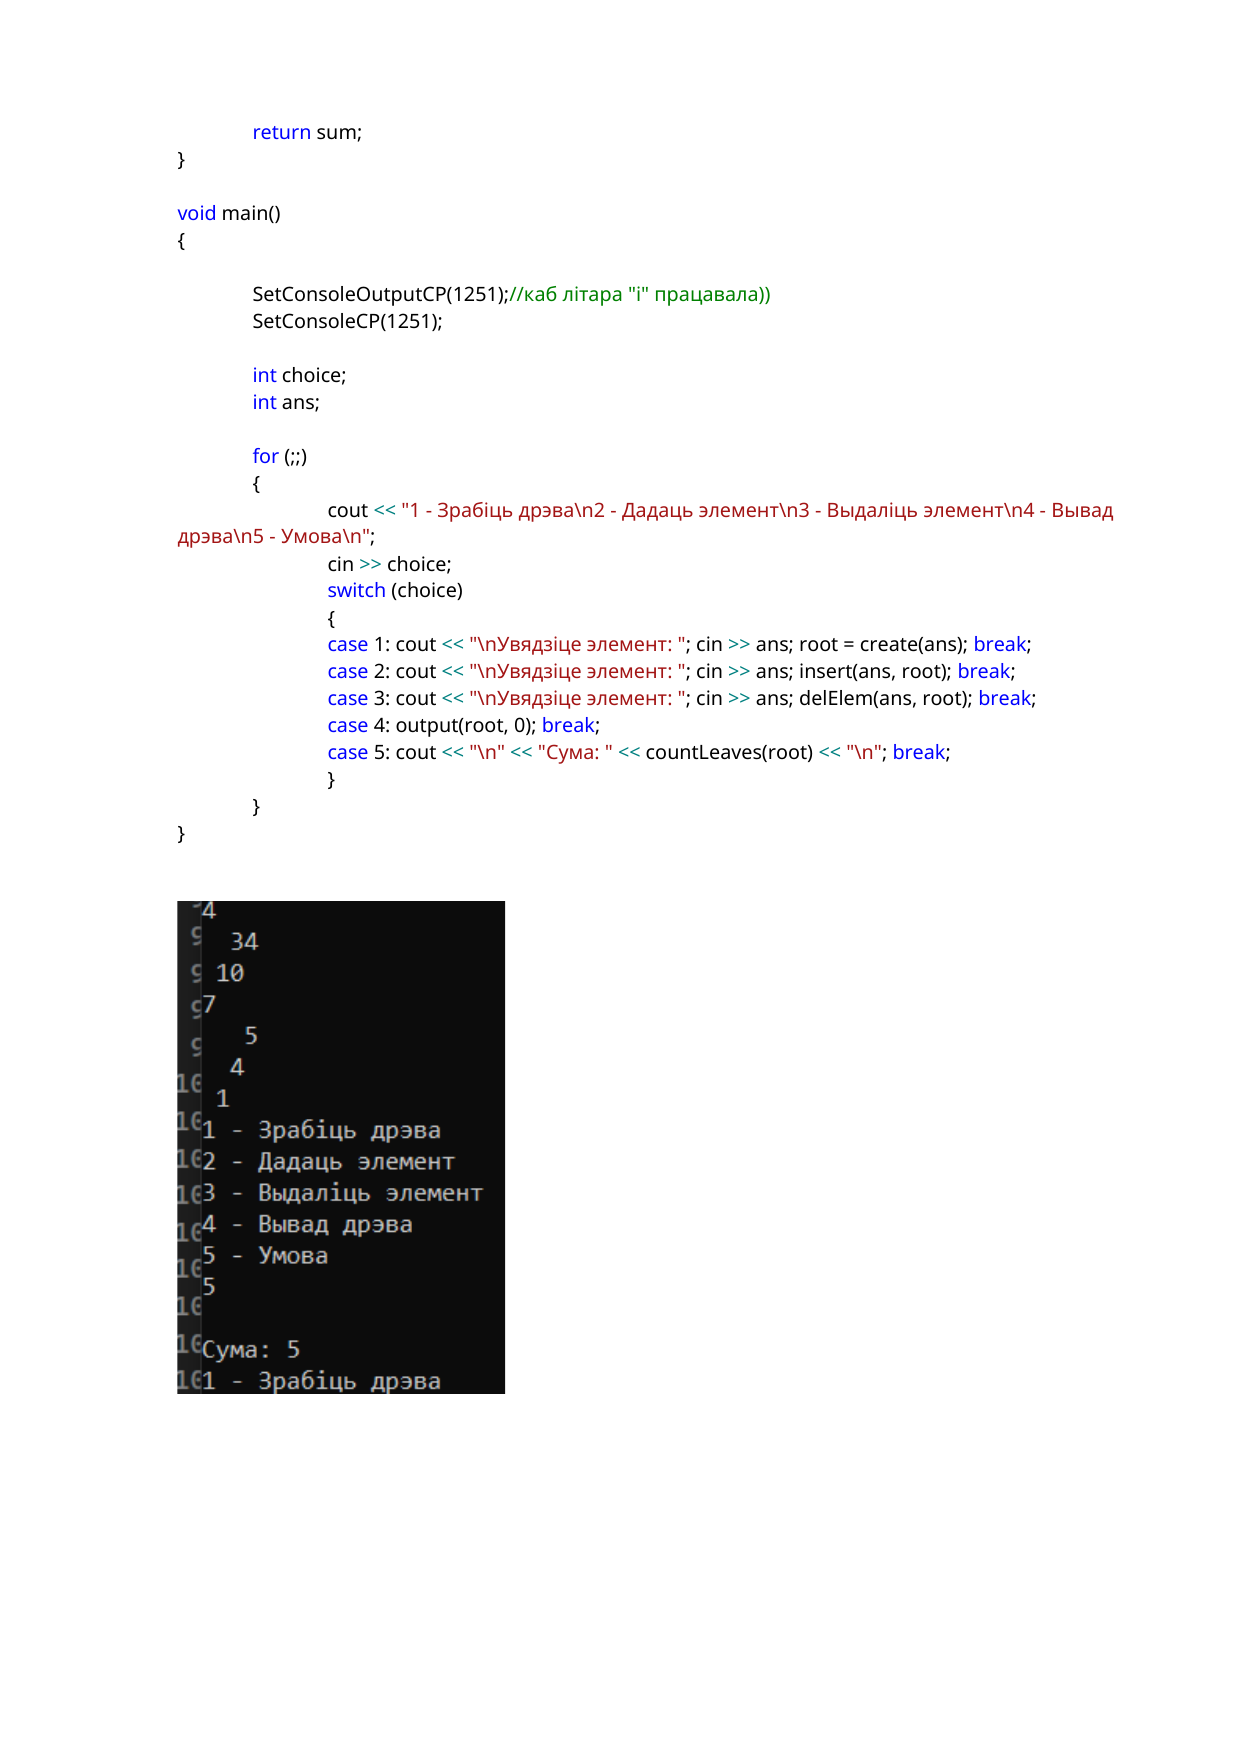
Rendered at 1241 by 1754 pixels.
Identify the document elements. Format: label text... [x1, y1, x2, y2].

text case 4: output(root, 0); break; [177, 712, 1152, 739]
text case 5: cout << "\n" << "Сума: " << countLeaves(root) << "\n"; break; [177, 739, 1152, 766]
text } [177, 819, 1152, 847]
text case 1: cout << "\nУвядзіце элемент: "; cin >> ans; root = create(ans); break; [177, 631, 1152, 658]
text } [177, 145, 1152, 172]
text } [177, 793, 1152, 819]
text switch (choice) [177, 577, 1152, 604]
text { [177, 604, 1152, 631]
text { [177, 226, 1152, 253]
text cin >> choice; [177, 550, 1152, 577]
text for (;;) [177, 442, 1152, 469]
text { [177, 469, 1152, 496]
picture [177, 901, 506, 1394]
text SetConsoleOutputCP(1251);//каб літара "і" працавала)) [177, 280, 1152, 307]
text int ans; [177, 388, 1152, 415]
text void main() [177, 199, 1152, 226]
text int choice; [177, 361, 1152, 388]
text return sum; [177, 118, 1152, 145]
text } [177, 766, 1152, 793]
text case 2: cout << "\nУвядзіце элемент: "; cin >> ans; insert(ans, root); break; [177, 658, 1152, 685]
text case 3: cout << "\nУвядзіце элемент: "; cin >> ans; delElem(ans, root); break; [177, 685, 1152, 712]
text SetConsoleCP(1251); [177, 307, 1152, 334]
text cout << "1 - Зрабіць дрэва\n2 - Дадаць элемент\n3 - Выдаліць элемент\n4 - Вывад дрэва\n5 - Умова\n"; [177, 496, 1152, 550]
